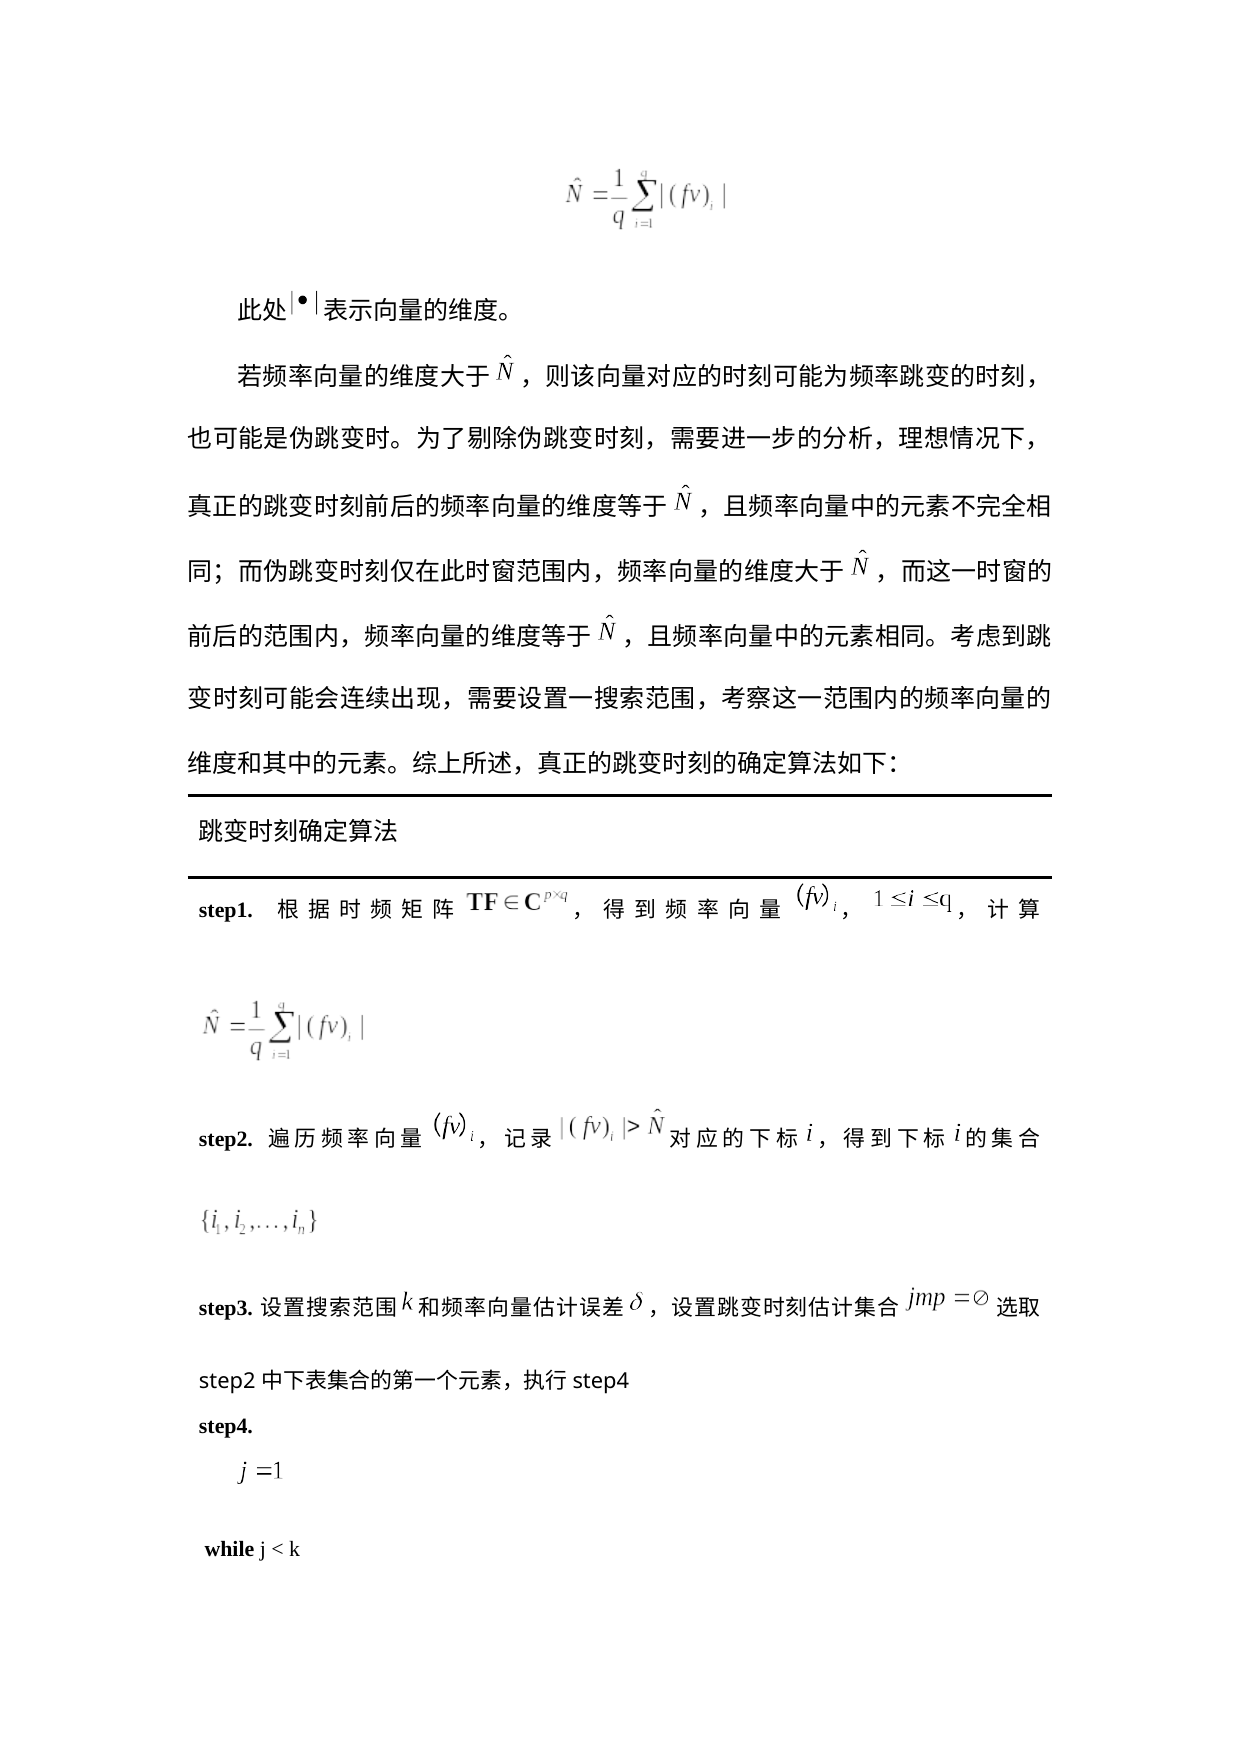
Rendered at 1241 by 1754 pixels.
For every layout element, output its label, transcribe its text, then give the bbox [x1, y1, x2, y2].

table_cell step1. 根据时频矩阵，得到频率向量，，计算 [188, 879, 1052, 1105]
table_cell step2. 遍历频率向量，记录对应的下标，得到下标的集合 [188, 1105, 1052, 1282]
table_cell step3. 设置搜索范围和频率向量估计误差，设置跳变时刻估计集合选取step2 中下表集合的第一个元素，执行 step4 [188, 1282, 1052, 1410]
table_header 跳变时刻确定算法 [188, 797, 1052, 876]
text 此处表示向量的维度。 [187, 274, 1053, 339]
text 若频率向量的维度大于，则该向量对应的时刻可能为频率跳变的时刻，也可能是伪跳变时。为了剔除伪跳变时刻，需要进一步的分析，理想情况下，真正的跳变时刻前后的频率向量的维度等于，且频率向量中的元素不完全相同；而伪跳变时刻仅在此时窗范围内，频率向量的维度大于，而这一时窗的前后的范围内，频率向量的维度等于，且频率向量中的元素相同。考虑到跳变时刻可能会连续出现，需要设置一搜索范围，考察这一范围内的频率向量的维度和其中的元素。综上所述，真正的跳变时刻的确定算法如下： [187, 339, 1053, 794]
table_cell step4. while j < k if then if then endif else endif endwhile [188, 1410, 1052, 1579]
